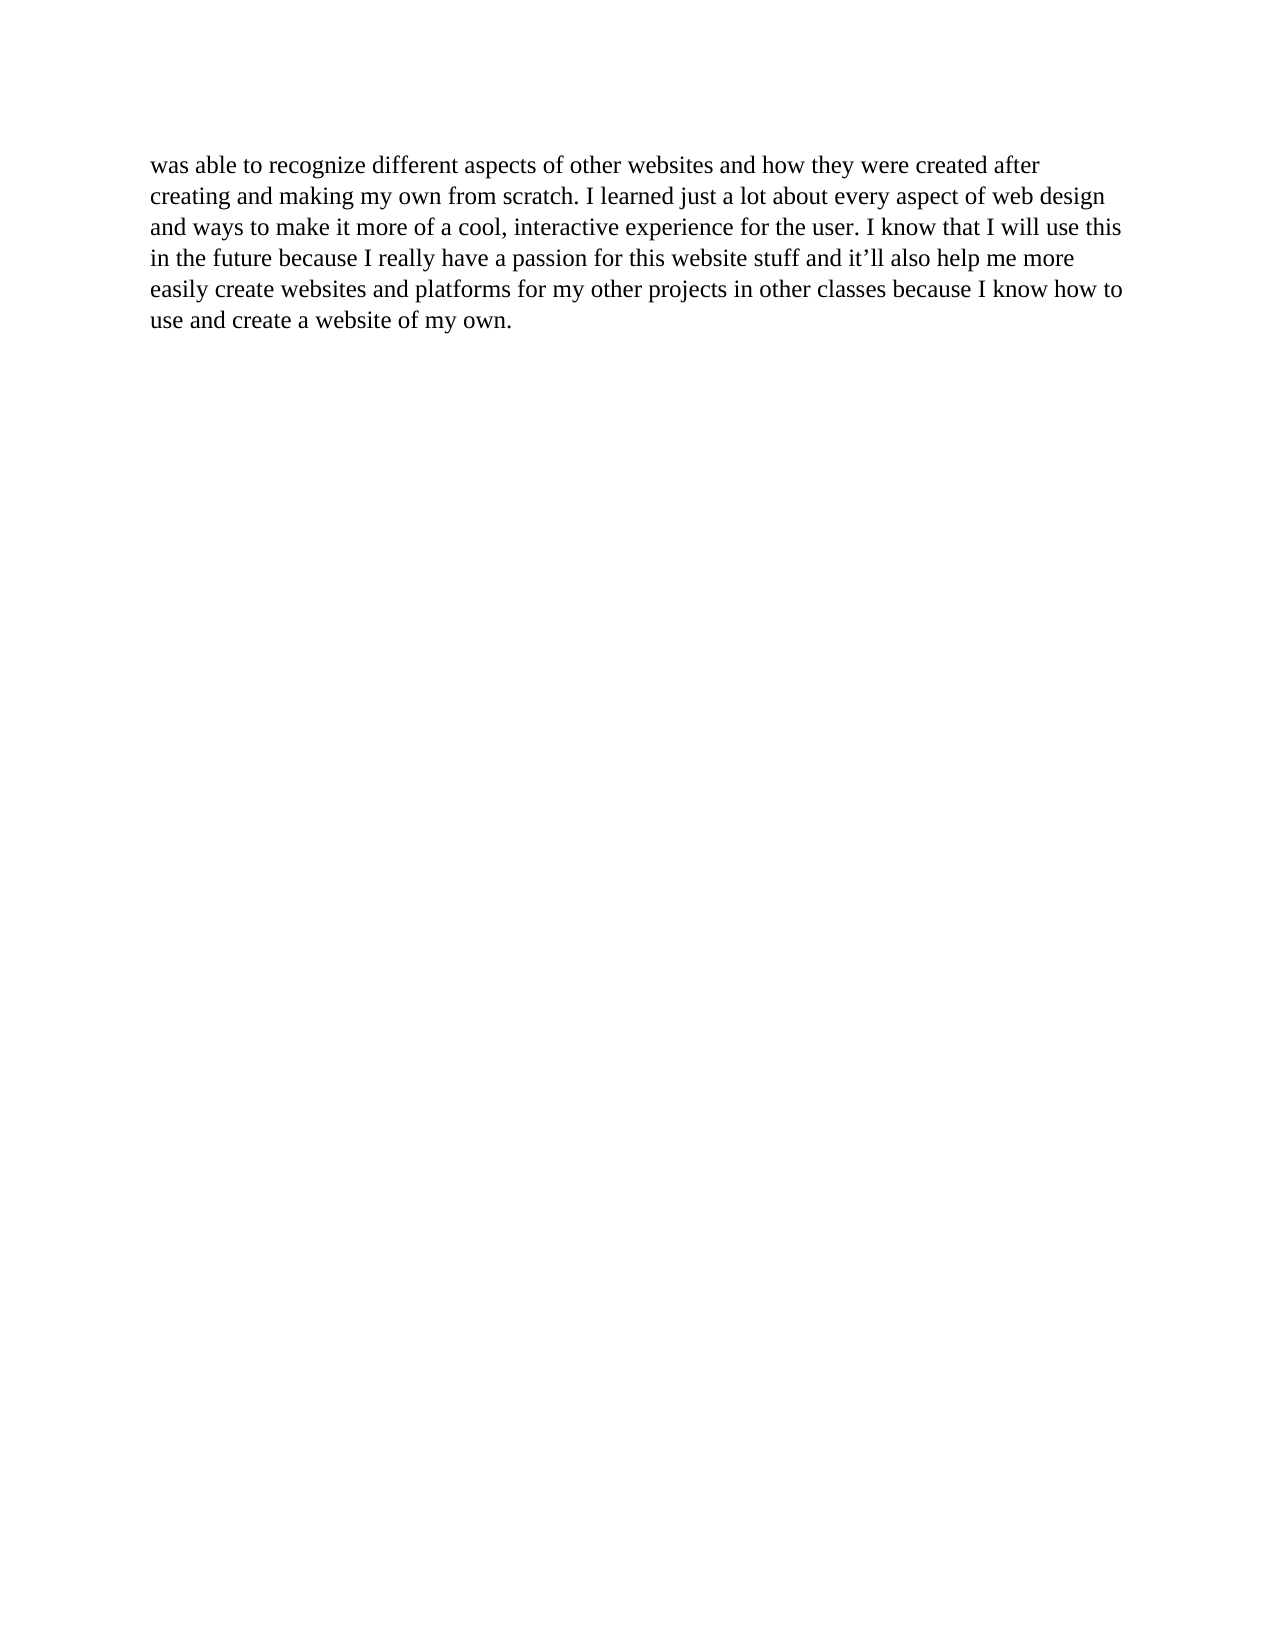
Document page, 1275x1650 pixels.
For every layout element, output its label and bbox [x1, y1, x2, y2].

text [150, 150, 1125, 334]
